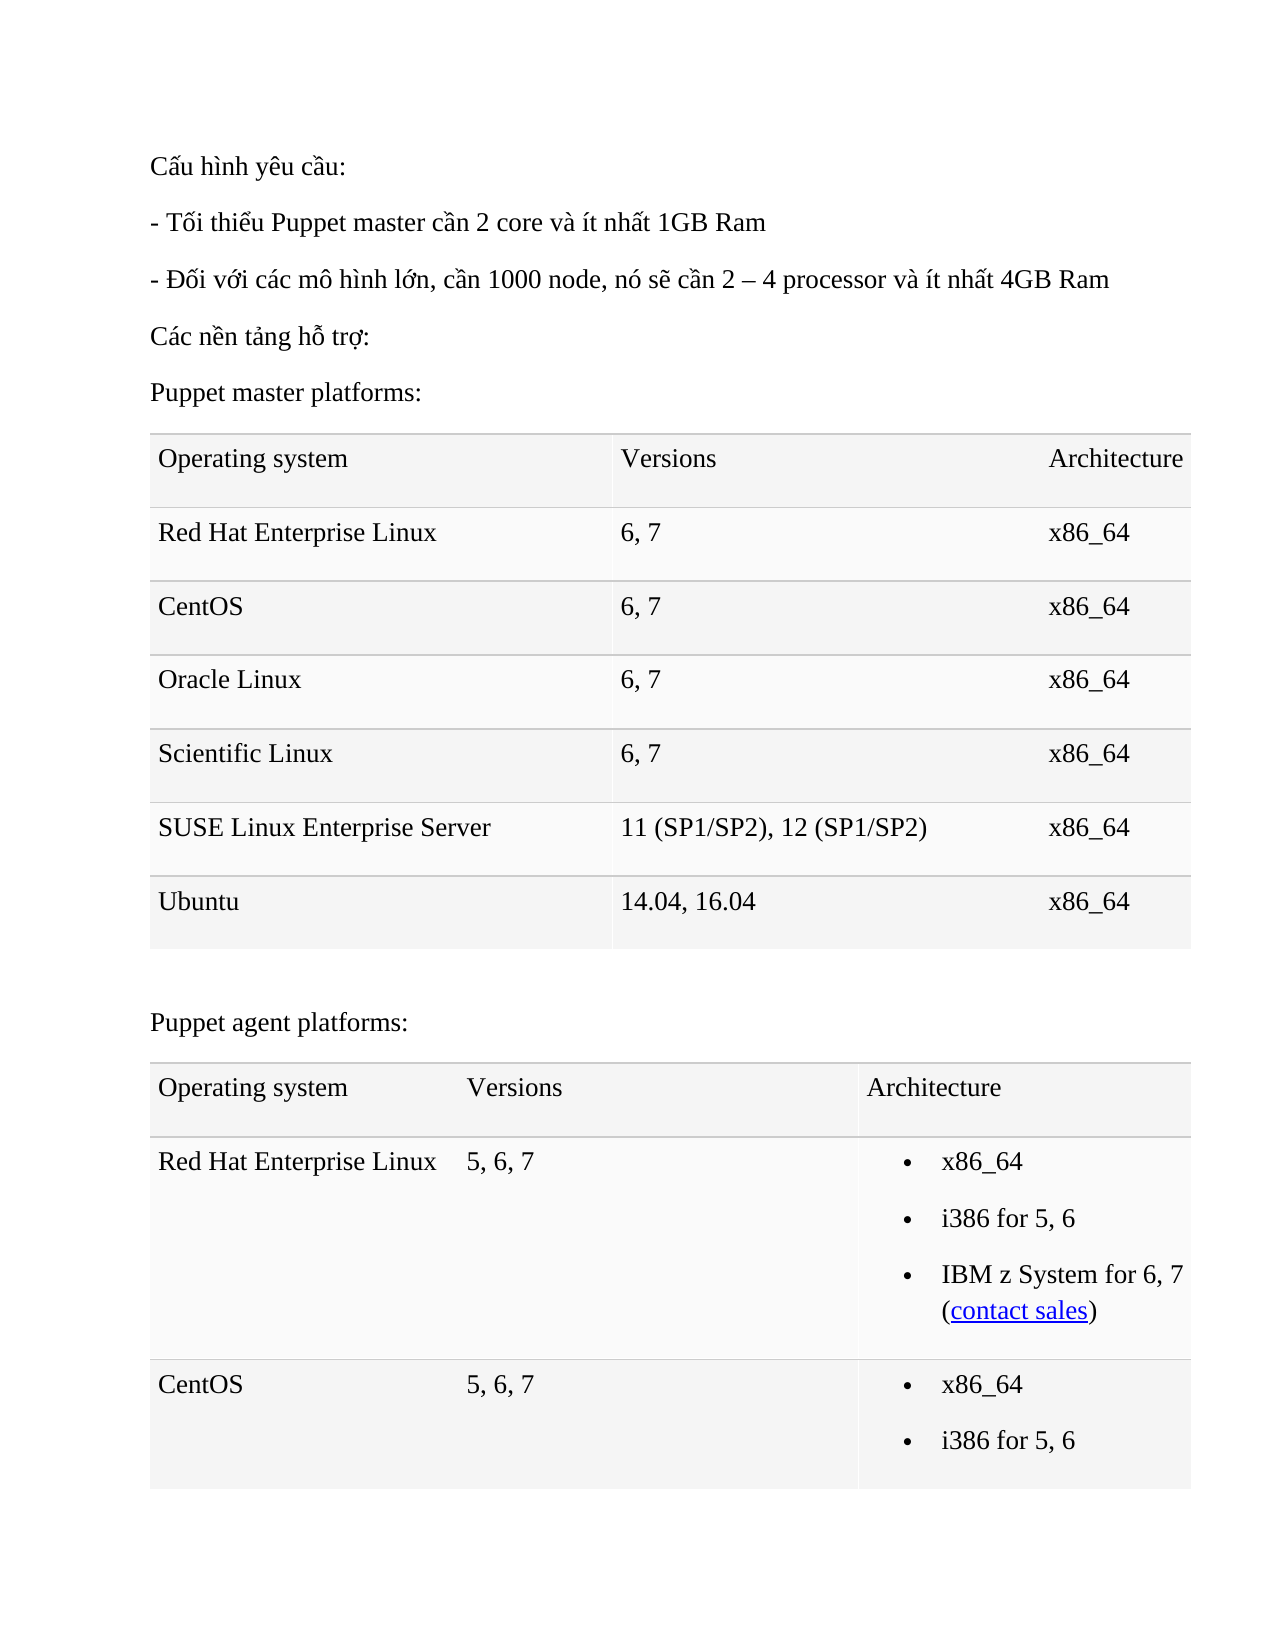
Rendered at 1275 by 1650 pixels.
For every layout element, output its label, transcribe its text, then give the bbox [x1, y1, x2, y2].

table_header Versions [613, 435, 1040, 507]
table_cell 5, 6, 7 [459, 1138, 858, 1358]
table_cell Scientific Linux [150, 730, 612, 802]
table_cell x86_64 [1040, 803, 1191, 875]
table_cell x86_64 [1040, 730, 1191, 802]
table_cell x86_64 [1040, 877, 1191, 949]
text Puppet agent platforms: [150, 1006, 1125, 1037]
text - Đối với các mô hình lớn, cần 1000 node, nó sẽ cần 2 – 4 processor và ít nhất 4GB Ram [150, 263, 1125, 294]
table_cell CentOS [150, 1360, 459, 1489]
table_cell 6, 7 [613, 508, 1040, 580]
text - Tối thiểu Puppet master cần 2 core và ít nhất 1GB Ram [150, 207, 1125, 238]
table_header Operating system [150, 1064, 459, 1136]
table_header Architecture [859, 1064, 1191, 1136]
table_cell 5, 6, 7 [459, 1360, 858, 1489]
table_cell x86_64 [1040, 656, 1191, 728]
table_cell Red Hat Enterprise Linux [150, 508, 612, 580]
table_cell 11 (SP1/SP2), 12 (SP1/SP2) [613, 803, 1040, 875]
table_cell x86_64 [1040, 508, 1191, 580]
table_cell SUSE Linux Enterprise Server [150, 803, 612, 875]
table_cell Red Hat Enterprise Linux [150, 1138, 459, 1358]
table_cell Ubuntu [150, 877, 612, 949]
text Puppet master platforms: [150, 376, 1125, 407]
table_cell 6, 7 [613, 582, 1040, 654]
table_cell x86_64 i386 for 5, 6 IBM z System for 6, 7 (contact sales) [859, 1138, 1191, 1358]
table_cell 6, 7 [613, 656, 1040, 728]
text Cấu hình yêu cầu: [150, 150, 1125, 181]
text Các nền tảng hỗ trợ: [150, 320, 1125, 351]
table_cell Oracle Linux [150, 656, 612, 728]
table_cell CentOS [150, 582, 612, 654]
table_cell x86_64 [1040, 582, 1191, 654]
table_header Architecture [1040, 435, 1191, 507]
table_header Operating system [150, 435, 612, 507]
table_cell 14.04, 16.04 [613, 877, 1040, 949]
table_header Versions [459, 1064, 858, 1136]
table_cell 6, 7 [613, 730, 1040, 802]
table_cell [859, 1360, 1191, 1489]
